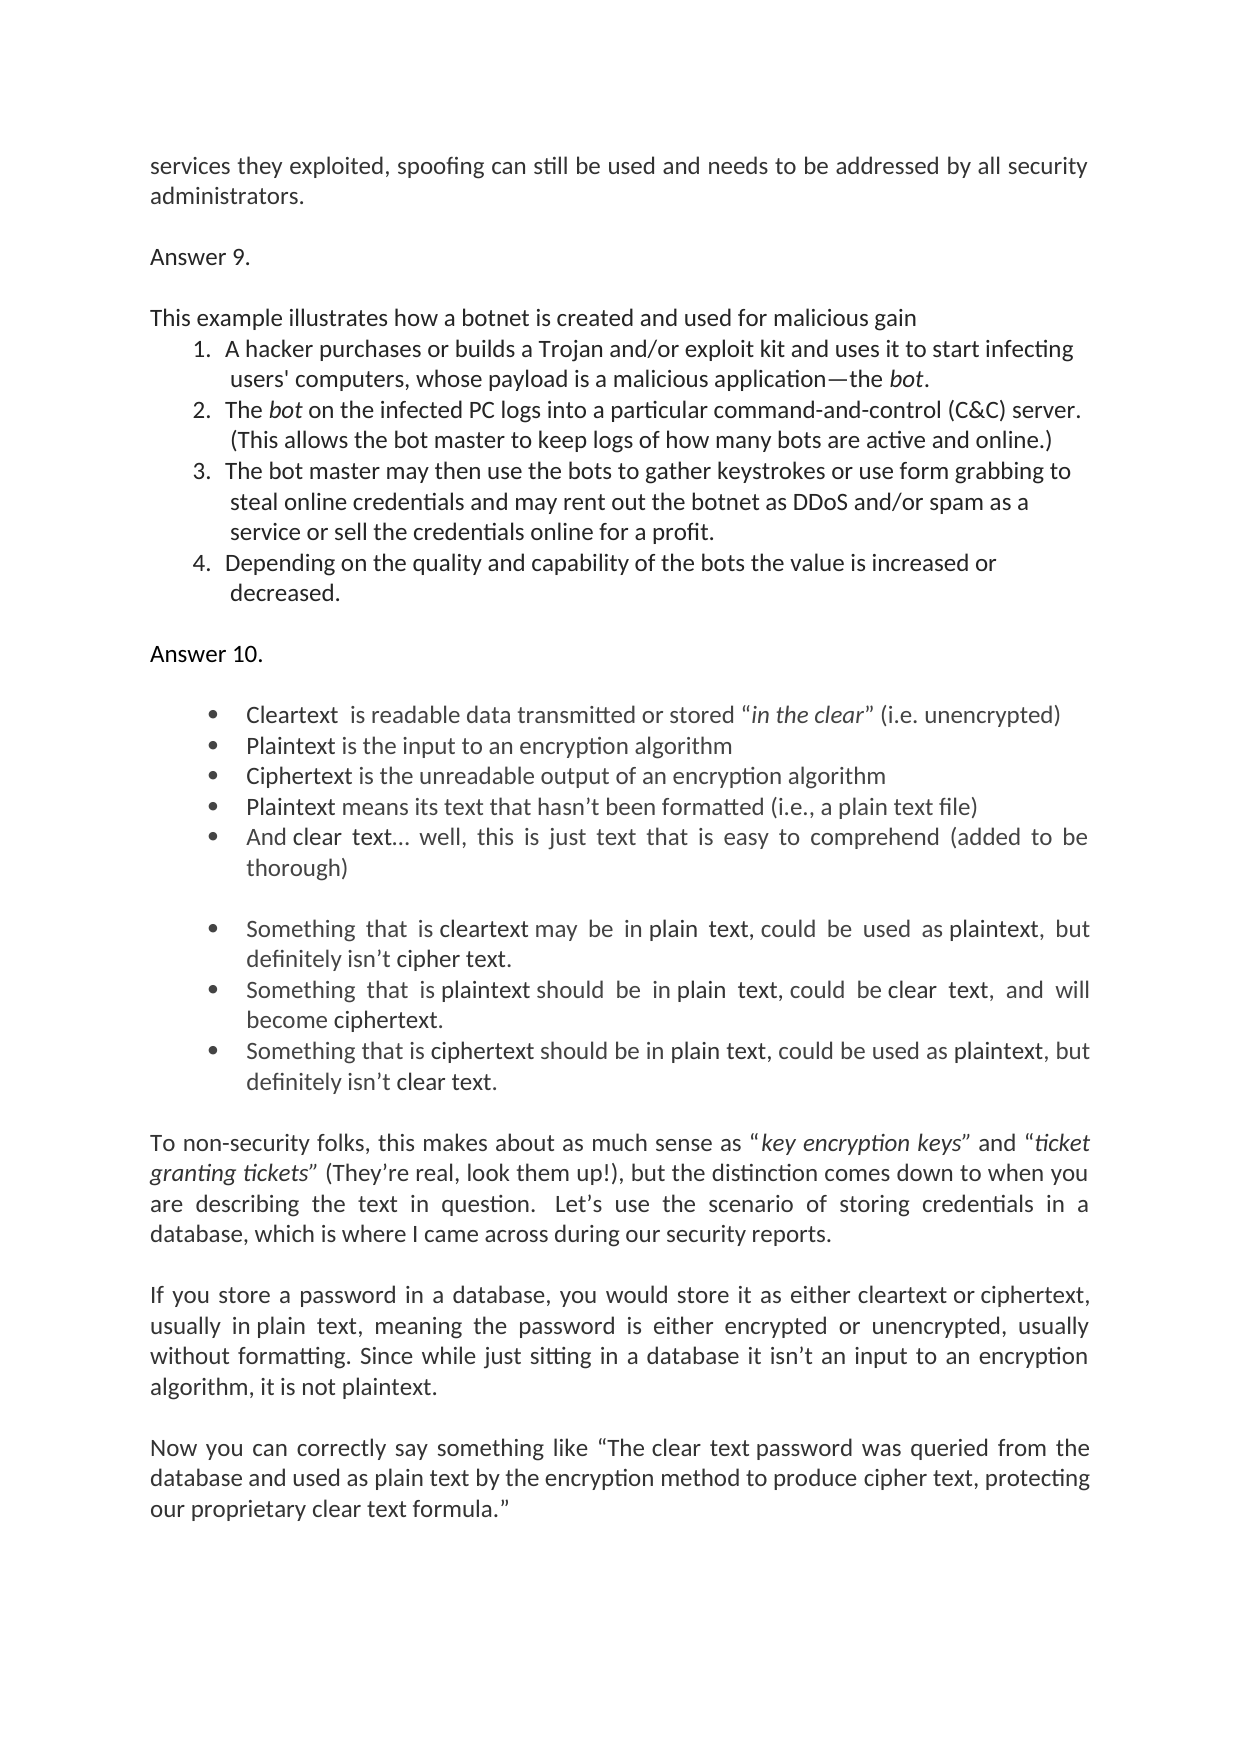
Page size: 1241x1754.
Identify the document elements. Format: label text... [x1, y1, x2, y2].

list Cleartext is readable data transmitted or stored “in the clear” (i.e. unencrypted) [209, 699, 1090, 730]
text Answer 10. [150, 638, 1090, 669]
list Depending on the quality and capability of the bots the value is increased or decreased. [192, 547, 1090, 608]
text To non-security folks, this makes about as much sense as “key encryption keys” and “ticket granting tickets” (They’re real, look them up!), but the distinction comes down to when you are describing the text in question. Let’s use the scenario of storing credentials in a database, which is where I came across during our security reports. [150, 1127, 1090, 1249]
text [150, 150, 1090, 211]
list Ciphertext is the unreadable output of an encryption algorithm [209, 760, 1090, 791]
list Plaintext means its text that hasn’t been formatted (i.e., a plain text file) [209, 791, 1090, 821]
list Something that is ciphertext should be in plain text, could be used as plaintext, but definitely isn’t clear text. [209, 1035, 1090, 1096]
list A hacker purchases or builds a Trojan and/or exploit kit and uses it to start infecting users' computers, whose payload is a malicious application—the bot. [192, 333, 1090, 394]
text Now you can correctly say something like “The clear text password was queried from the database and used as plain text by the encryption method to produce cipher text, protecting our proprietary clear text formula.” [150, 1432, 1090, 1523]
list Something that is cleartext may be in plain text, could be used as plaintext, but definitely isn’t cipher text. [209, 913, 1090, 974]
text This example illustrates how a botnet is created and used for malicious gain [150, 303, 1090, 333]
list Something that is plaintext should be in plain text, could be clear text, and will become ciphertext. [209, 974, 1090, 1035]
list Plaintext is the input to an encryption algorithm [209, 730, 1090, 760]
text If you store a password in a database, you would store it as either cleartext or ciphertext, usually in plain text, meaning the password is either encrypted or unencrypted, usually without formatting. Since while just sitting in a database it isn’t an input to an encryption algorithm, it is not plaintext. [150, 1279, 1090, 1401]
text Answer 9. [150, 242, 1090, 272]
list And clear text… well, this is just text that is easy to comprehend (added to be thorough) [209, 821, 1090, 882]
list The bot master may then use the bots to gather keystrokes or use form grabbing to steal online credentials and may rent out the botnet as DDoS and/or spam as a service or sell the credentials online for a profit. [192, 455, 1090, 547]
list The bot on the infected PC logs into a particular command-and-control (C&C) server. (This allows the bot master to keep logs of how many bots are active and online.) [192, 394, 1090, 455]
